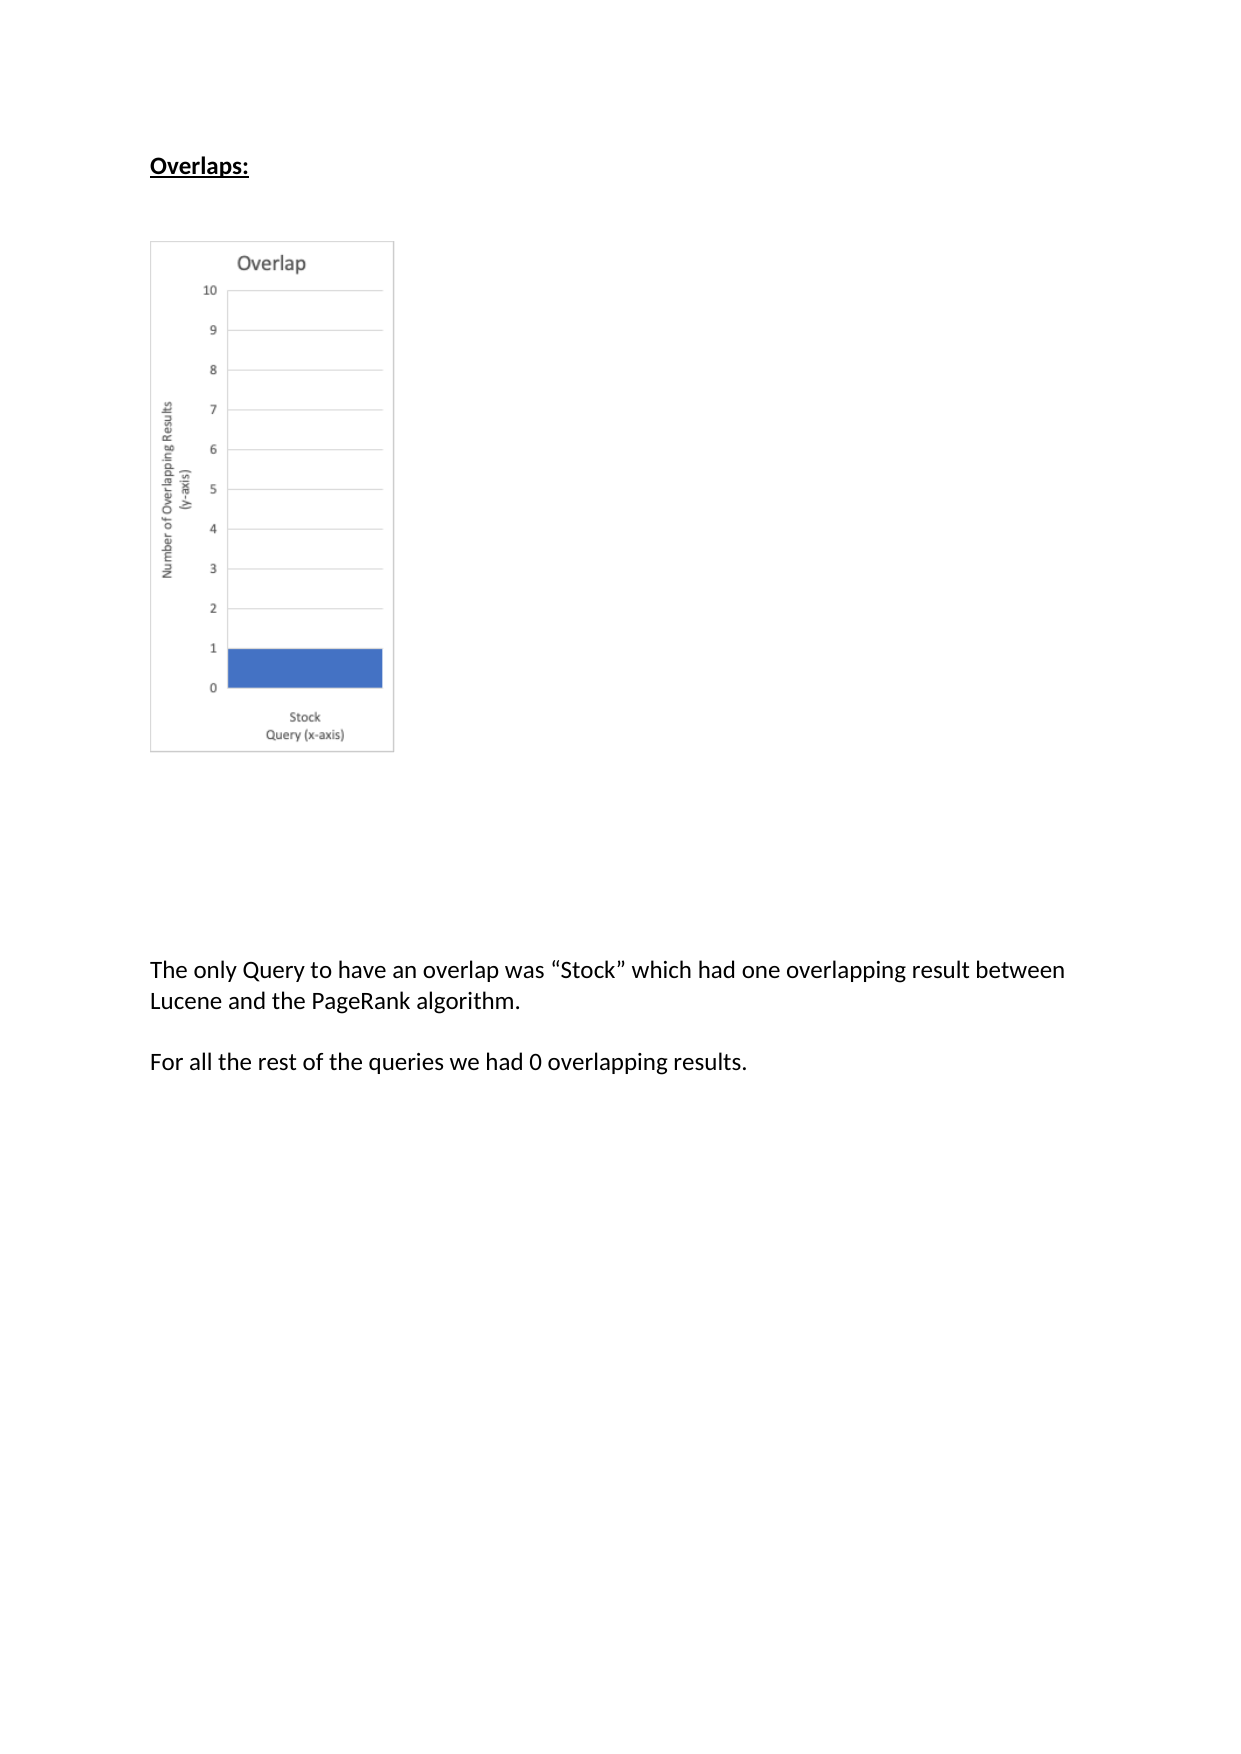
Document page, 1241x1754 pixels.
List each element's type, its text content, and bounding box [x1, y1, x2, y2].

text The only Query to have an overlap was “Stock” which had one overlapping result between Lucene and the PageRank algorithm. [150, 954, 1090, 1015]
text For all the rest of the queries we had 0 overlapping results. [150, 1046, 1090, 1076]
picture [150, 241, 477, 924]
text Overlaps: [150, 150, 1090, 181]
